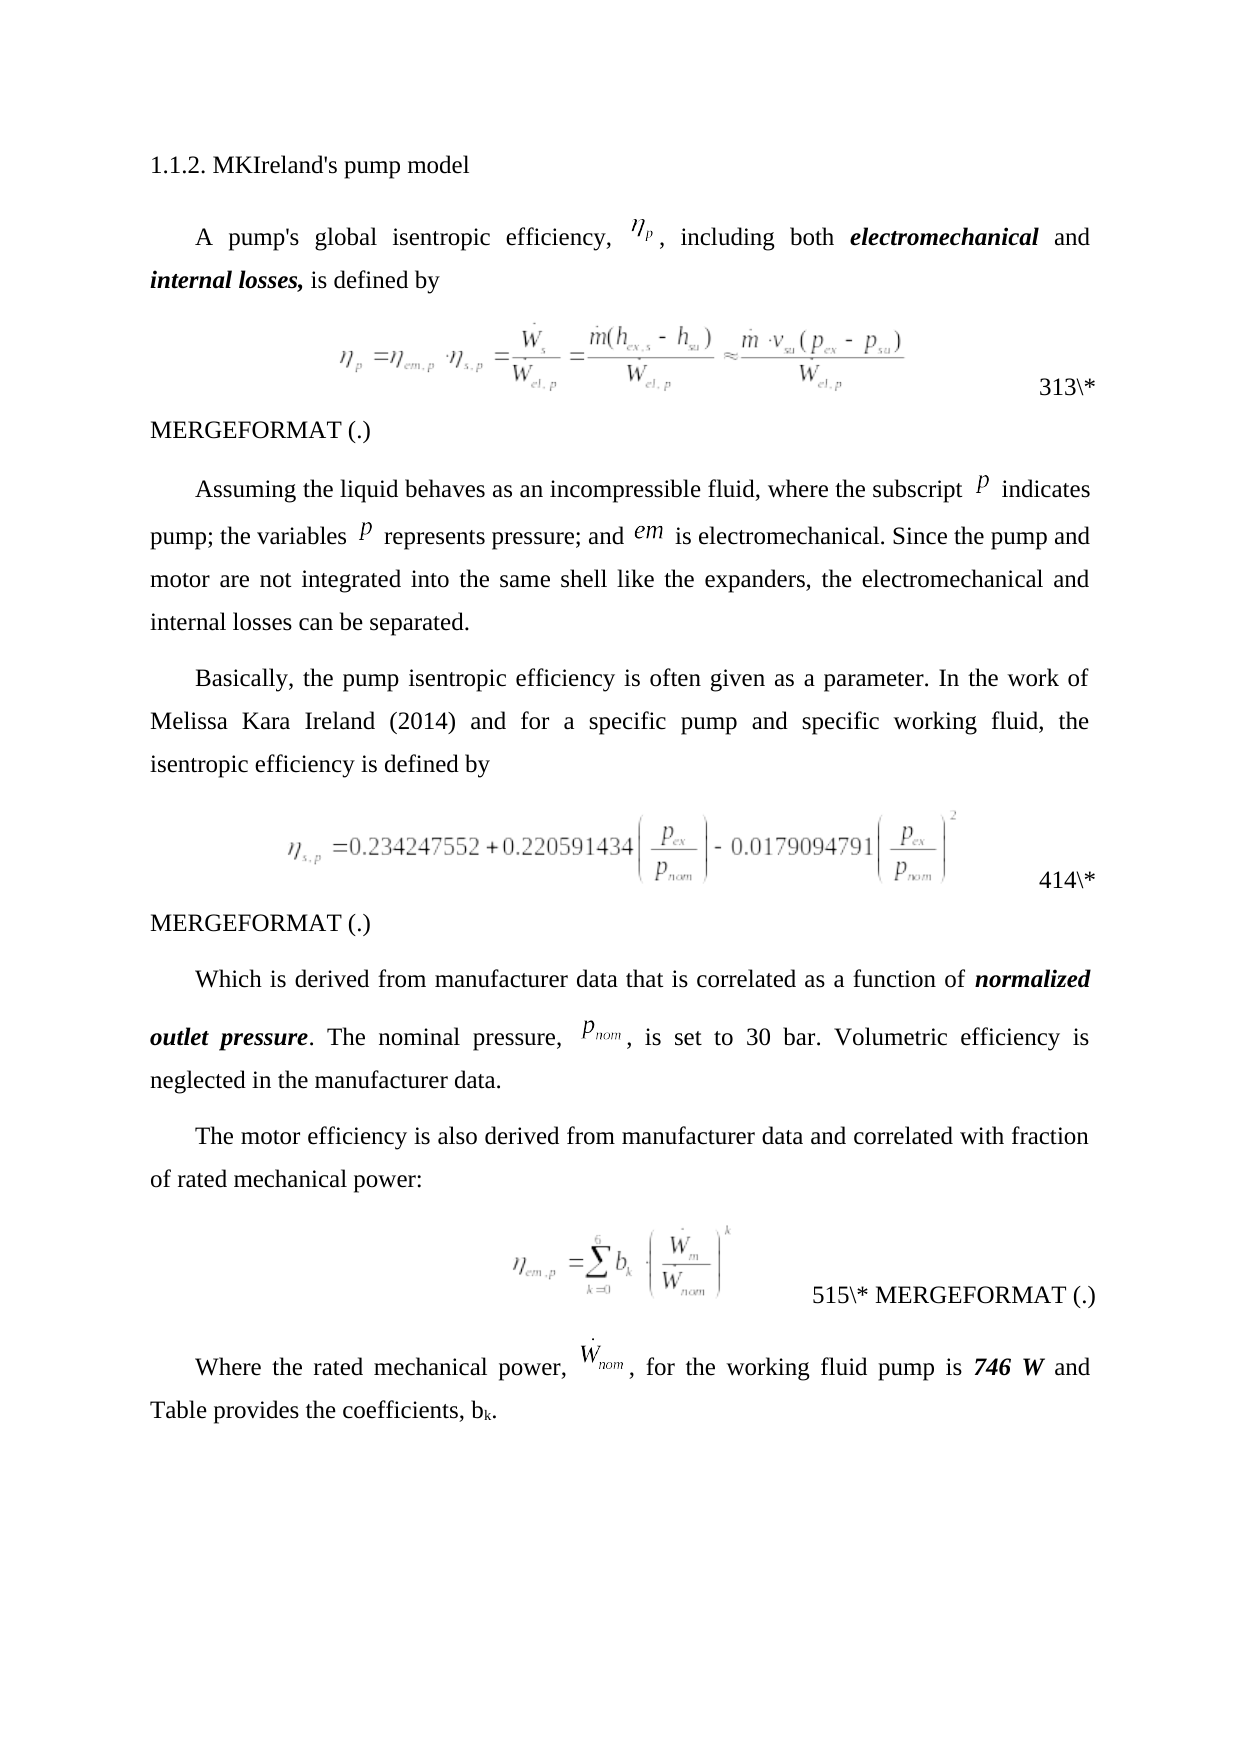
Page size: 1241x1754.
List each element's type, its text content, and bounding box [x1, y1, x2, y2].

text Assuming the liquid behaves as an incompressible fluid, where the subscript indicates pump; the variables represents pressure; and is electromechanical. Since the pump and motor are not integrated into the same shell like the expanders, the electromechanical and internal losses can be separated. [150, 471, 1090, 636]
text Basically, the pump isentropic efficiency is often given as a parameter. In the work of Melissa Kara Ireland (2014) and for a specific pump and specific working fluid, the isentropic efficiency is defined by [150, 663, 1090, 778]
text Which is derived from manufacturer data that is correlated as a function of normalized outlet pressure. The nominal pressure, , is set to 30 bar. Volumetric efficiency is neglected in the manufacturer data. [150, 964, 1090, 1094]
text The motor efficiency is also derived from manufacturer data and correlated with fraction of rated mechanical power: [150, 1121, 1090, 1193]
text A pump's global isentropic efficiency, , including both electromechanical and internal losses, is defined by [150, 206, 1090, 294]
text Where the rated mechanical power, , for the working fluid pump is 746 W and Table provides the coefficients, bk. [150, 1335, 1090, 1423]
text 1.1.2. MKIreland's pump model [150, 150, 1090, 179]
